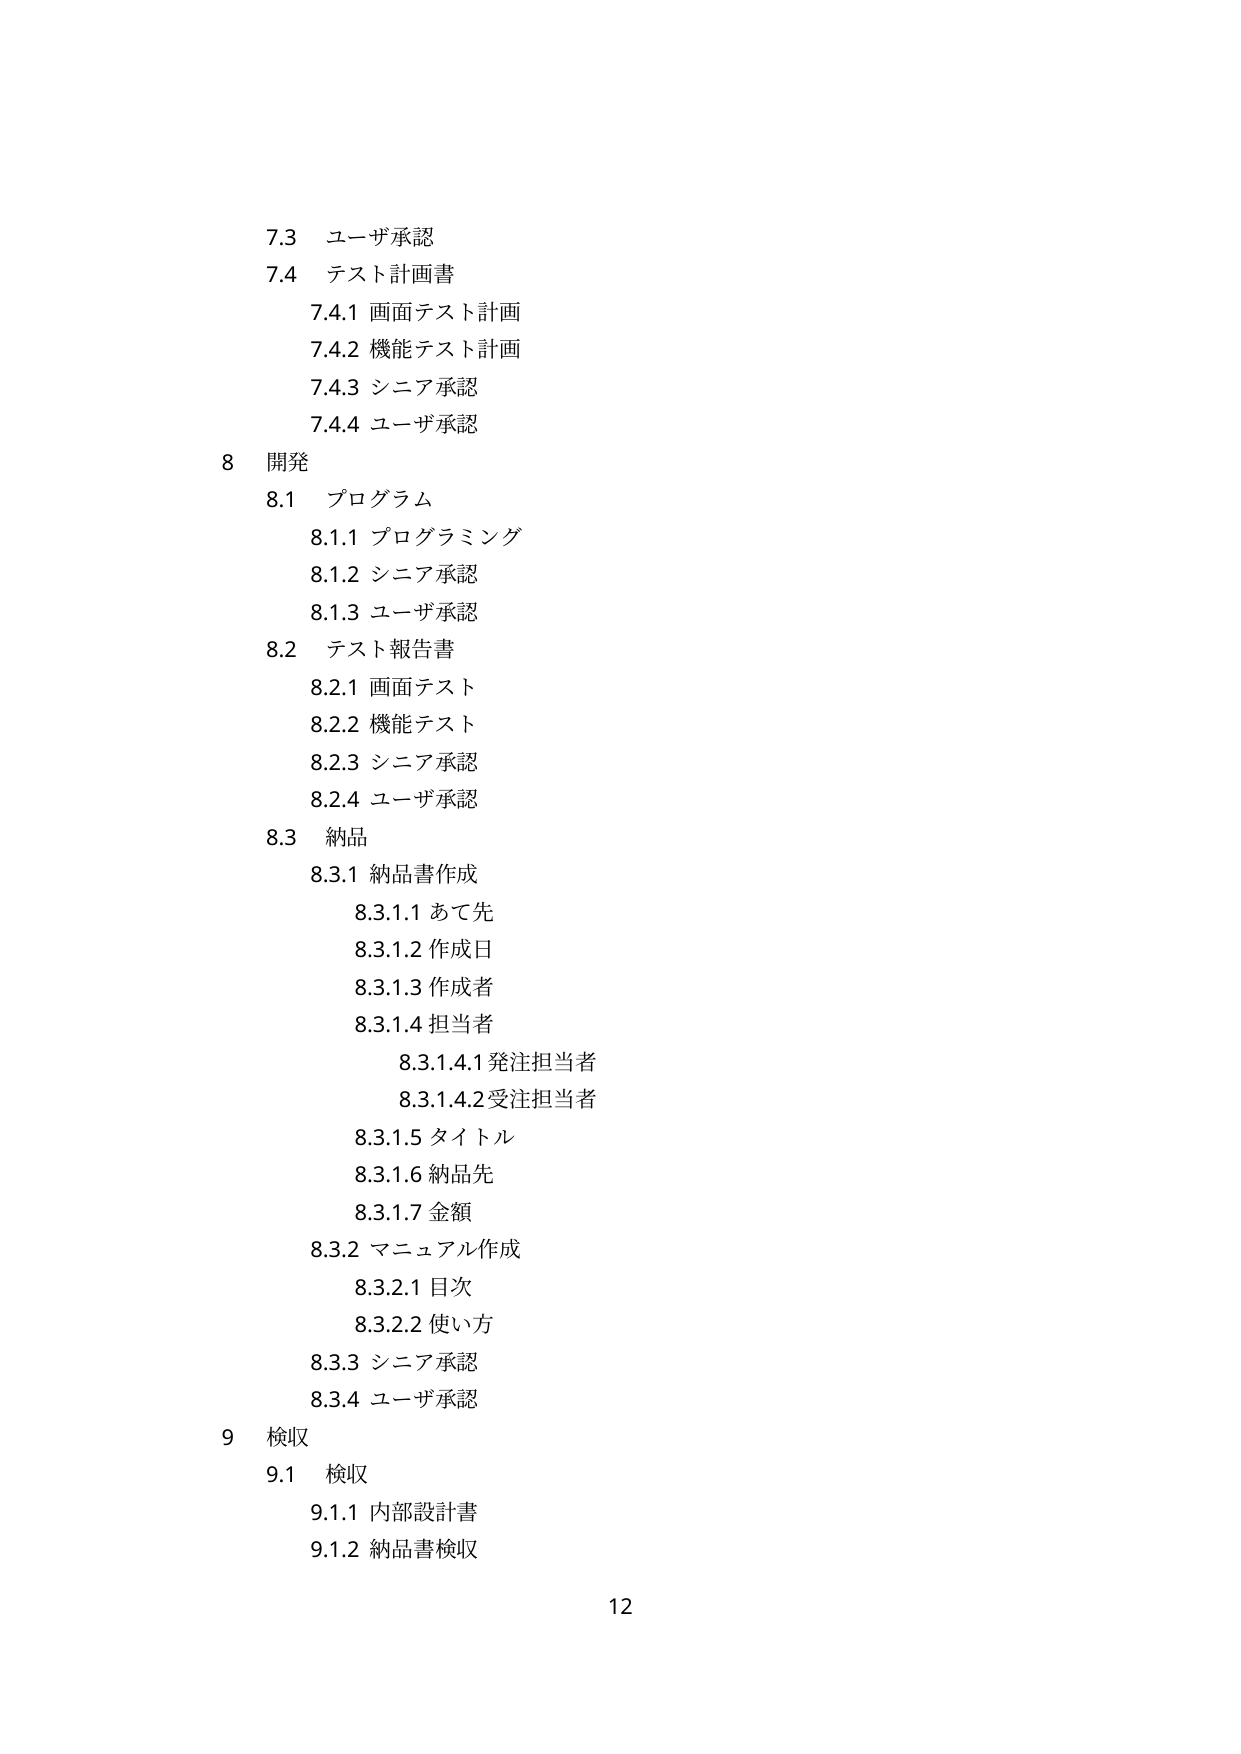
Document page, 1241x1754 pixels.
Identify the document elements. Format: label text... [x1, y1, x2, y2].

list タイトル [354, 1117, 1063, 1154]
list 納品 [266, 817, 1063, 854]
list 納品書作成 [310, 854, 1063, 892]
list 納品先 [354, 1154, 1063, 1192]
list 検収 [266, 1454, 1063, 1492]
list 検収 [221, 1417, 1063, 1454]
list シニア承認 [310, 742, 1063, 779]
list テスト計画書 [266, 254, 1063, 292]
list 使い方 [354, 1304, 1063, 1342]
list 画面テスト計画 [310, 292, 1063, 329]
list マニュアル作成 [310, 1229, 1063, 1267]
list 発注担当者 [399, 1042, 1063, 1079]
list 金額 [354, 1192, 1063, 1229]
list 受注担当者 [399, 1079, 1063, 1117]
list 機能テスト [310, 704, 1063, 742]
list 内部設計書 [310, 1492, 1063, 1529]
list テスト報告書 [266, 629, 1063, 667]
list シニア承認 [310, 554, 1063, 592]
list ユーザ承認 [266, 217, 1063, 254]
list プログラム [266, 479, 1063, 517]
list 作成者 [354, 967, 1063, 1004]
list 目次 [354, 1267, 1063, 1304]
list 機能テスト計画 [310, 329, 1063, 367]
list ユーザ承認 [310, 1379, 1063, 1417]
list ユーザ承認 [310, 779, 1063, 817]
list ユーザ承認 [310, 404, 1063, 442]
list 作成日 [354, 929, 1063, 967]
list ユーザ承認 [310, 592, 1063, 629]
list シニア承認 [310, 367, 1063, 404]
list 納品書検収 [310, 1529, 1063, 1567]
list シニア承認 [310, 1342, 1063, 1379]
list 担当者 [354, 1004, 1063, 1042]
list あて先 [354, 892, 1063, 929]
list 開発 [221, 442, 1063, 479]
list 画面テスト [310, 667, 1063, 704]
list プログラミング [310, 517, 1063, 554]
